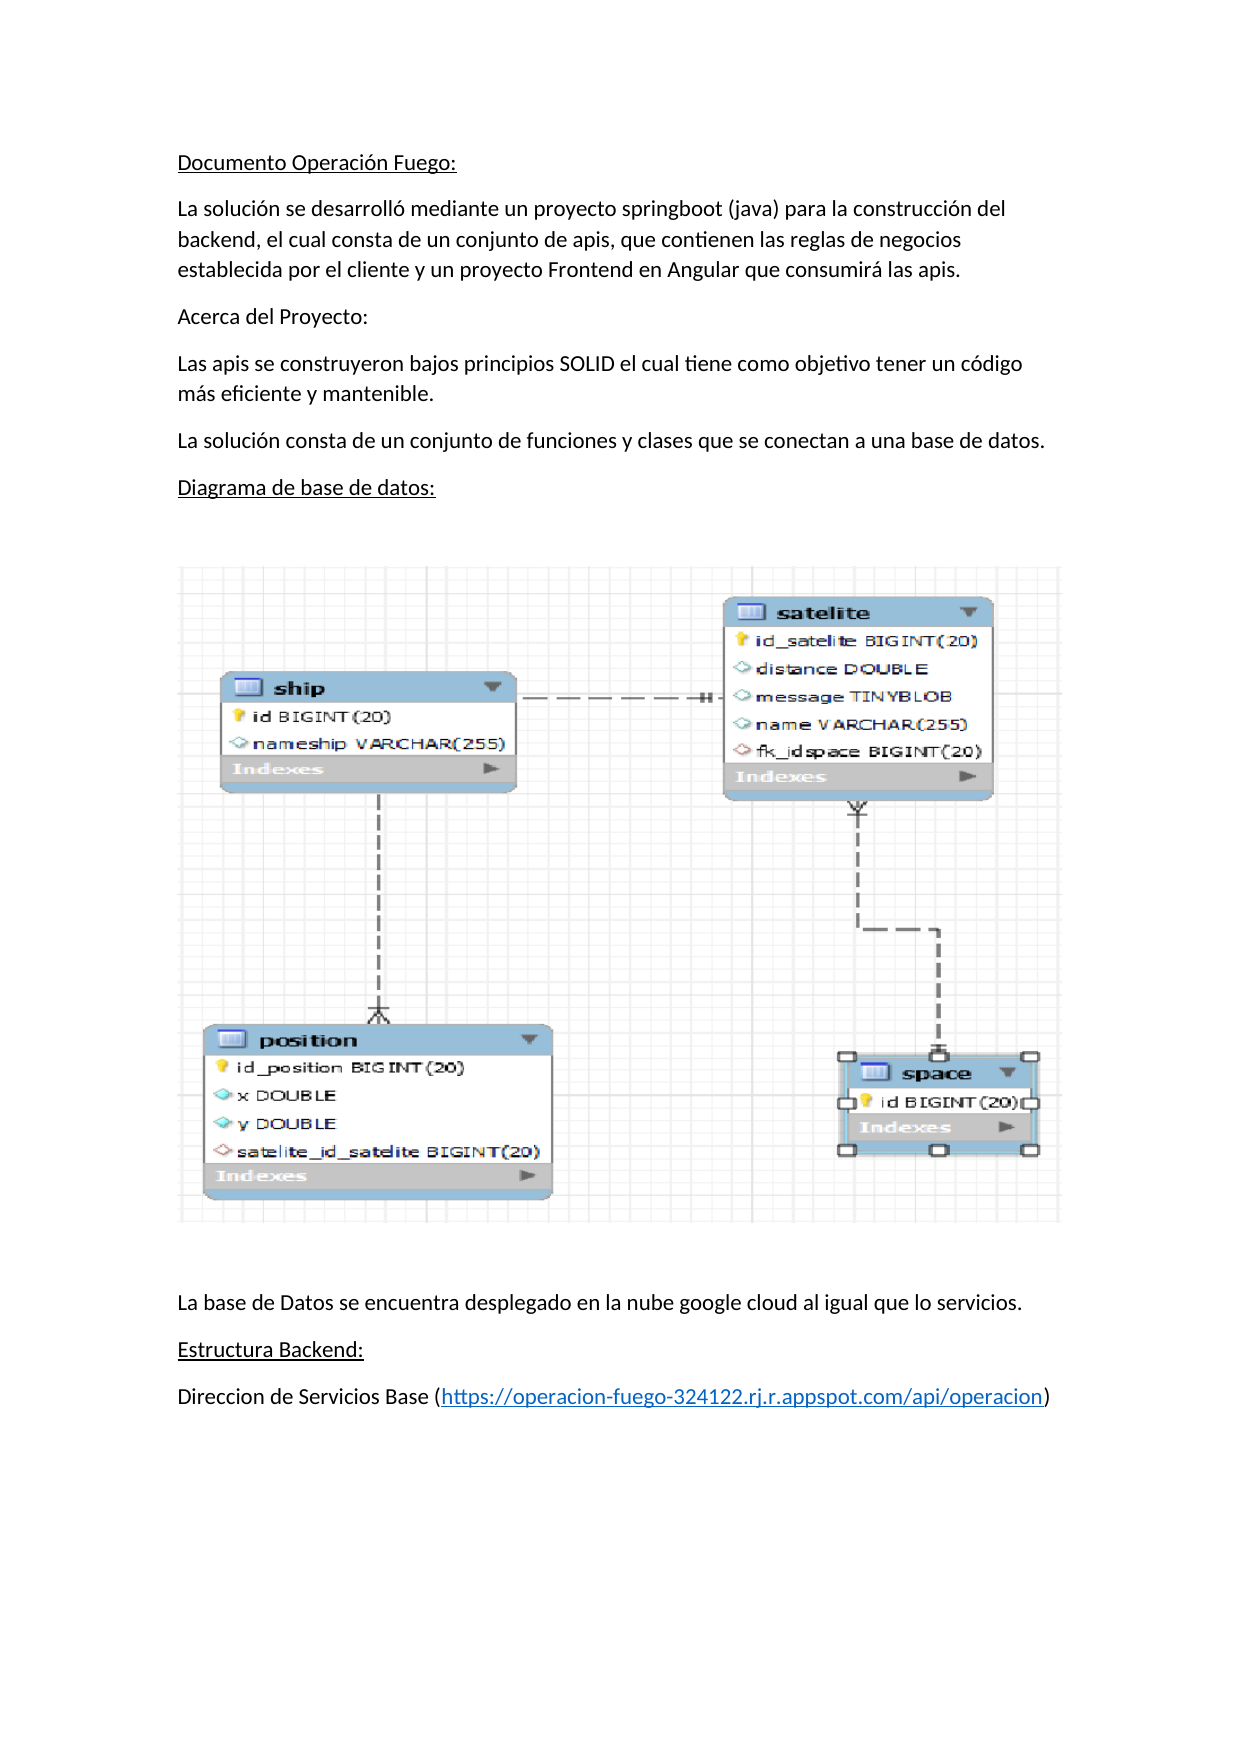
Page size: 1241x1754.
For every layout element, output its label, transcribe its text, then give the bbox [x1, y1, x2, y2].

picture [177, 566, 1063, 1223]
text Estructura Backend: [177, 1335, 1063, 1363]
text Acerca del Proyecto: [177, 302, 1063, 330]
text Diagrama de base de datos: [177, 473, 1063, 501]
text La solución consta de un conjunto de funciones y clases que se conectan a una base de datos. [177, 426, 1063, 454]
text La base de Datos se encuentra desplegado en la nube google cloud al igual que lo servicios. [177, 1288, 1063, 1316]
text Direccion de Servicios Base (https://operacion-fuego-324122.rj.r.appspot.com/api/operacion) [177, 1382, 1063, 1410]
text La solución se desarrolló mediante un proyecto springboot (java) para la construcción del backend, el cual consta de un conjunto de apis, que contienen las reglas de negocios establecida por el cliente y un proyecto Frontend en Angular que consumirá las apis. [177, 194, 1063, 283]
text Las apis se construyeron bajos principios SOLID el cual tiene como objetivo tener un código más eficiente y mantenible. [177, 349, 1063, 407]
text Documento Operación Fuego: [177, 148, 1063, 176]
